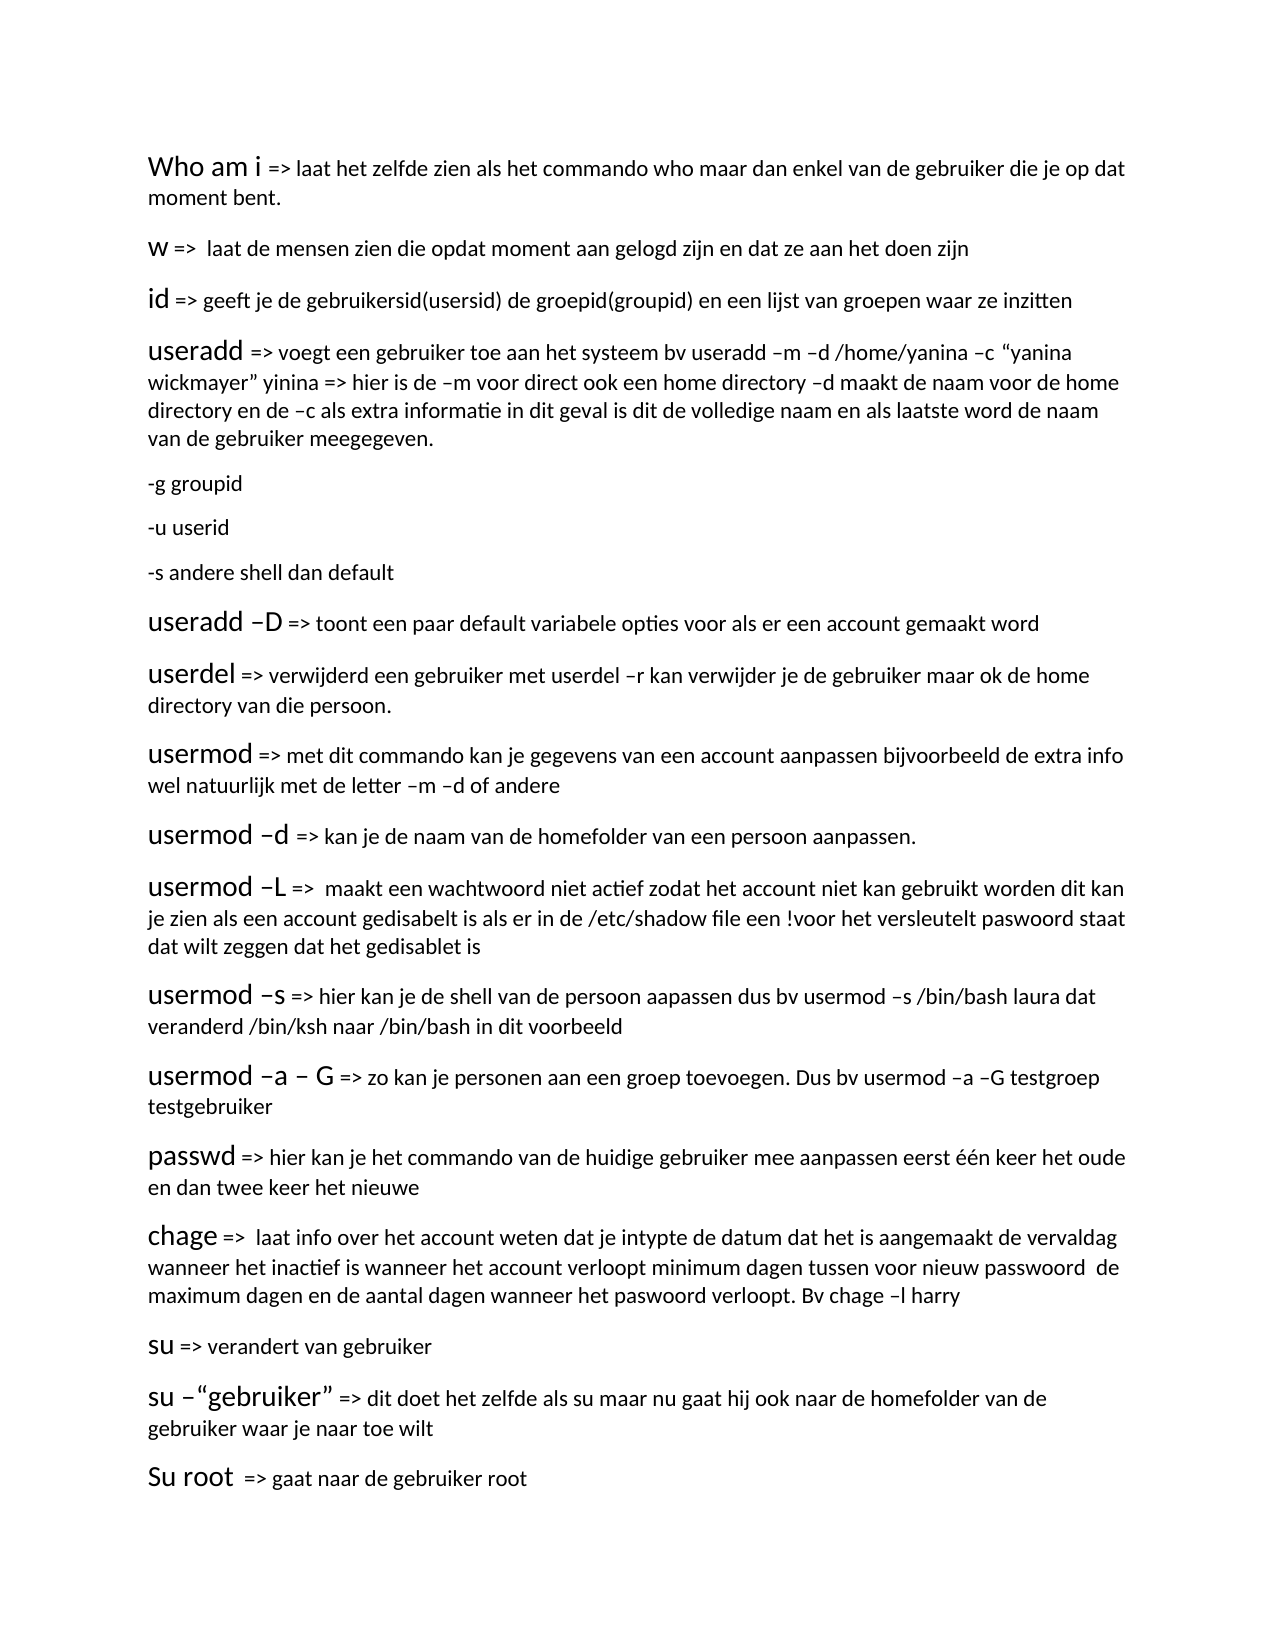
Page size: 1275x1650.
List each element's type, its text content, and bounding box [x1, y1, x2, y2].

text su => verandert van gebruiker [148, 1326, 1127, 1361]
text usermod => met dit commando kan je gegevens van een account aanpassen bijvoorbeeld de extra info wel natuurlijk met de letter –m –d of andere [148, 736, 1127, 799]
text passwd => hier kan je het commando van de huidige gebruiker mee aanpassen eerst één keer het oude en dan twee keer het nieuwe [148, 1137, 1127, 1201]
text su –“gebruiker” => dit doet het zelfde als su maar nu gaat hij ook naar de homefolder van de gebruiker waar je naar toe wilt [148, 1378, 1127, 1442]
text -s andere shell dan default [148, 558, 1127, 586]
text Who am i => laat het zelfde zien als het commando who maar dan enkel van de gebruiker die je op dat moment bent. [148, 148, 1127, 211]
text chage => laat info over het account weten dat je intypte de datum dat het is aangemaakt de vervaldag wanneer het inactief is wanneer het account verloopt minimum dagen tussen voor nieuw passwoord de maximum dagen en de aantal dagen wanneer het paswoord verloopt. Bv chage –l harry [148, 1217, 1127, 1309]
text useradd => voegt een gebruiker toe aan het systeem bv useradd –m –d /home/yanina –c “yanina wickmayer” yinina => hier is de –m voor direct ook een home directory –d maakt de naam voor de home directory en de –c als extra informatie in dit geval is dit de volledige naam en als laatste word de naam van de gebruiker meegegeven. [148, 332, 1127, 452]
text usermod –a – G => zo kan je personen aan een groep toevoegen. Dus bv usermod –a –G testgroep testgebruiker [148, 1057, 1127, 1120]
text -u userid [148, 513, 1127, 542]
text useradd –D => toont een paar default variabele opties voor als er een account gemaakt word [148, 603, 1127, 638]
text id => geeft je de gebruikersid(usersid) de groepid(groupid) en een lijst van groepen waar ze inzitten [148, 280, 1127, 316]
text usermod –L => maakt een wachtwoord niet actief zodat het account niet kan gebruikt worden dit kan je zien als een account gedisabelt is als er in de /etc/shadow file een !voor het versleutelt paswoord staat dat wilt zeggen dat het gedisablet is [148, 868, 1127, 960]
text Su root => gaat naar de gebruiker root [148, 1458, 1127, 1494]
text userdel => verwijderd een gebruiker met userdel –r kan verwijder je de gebruiker maar ok de home directory van die persoon. [148, 655, 1127, 719]
text w => laat de mensen zien die opdat moment aan gelogd zijn en dat ze aan het doen zijn [148, 228, 1127, 263]
text -g groupid [148, 469, 1127, 497]
text usermod –s => hier kan je de shell van de persoon aapassen dus bv usermod –s /bin/bash laura dat veranderd /bin/ksh naar /bin/bash in dit voorbeeld [148, 976, 1127, 1040]
text usermod –d => kan je de naam van de homefolder van een persoon aanpassen. [148, 816, 1127, 851]
